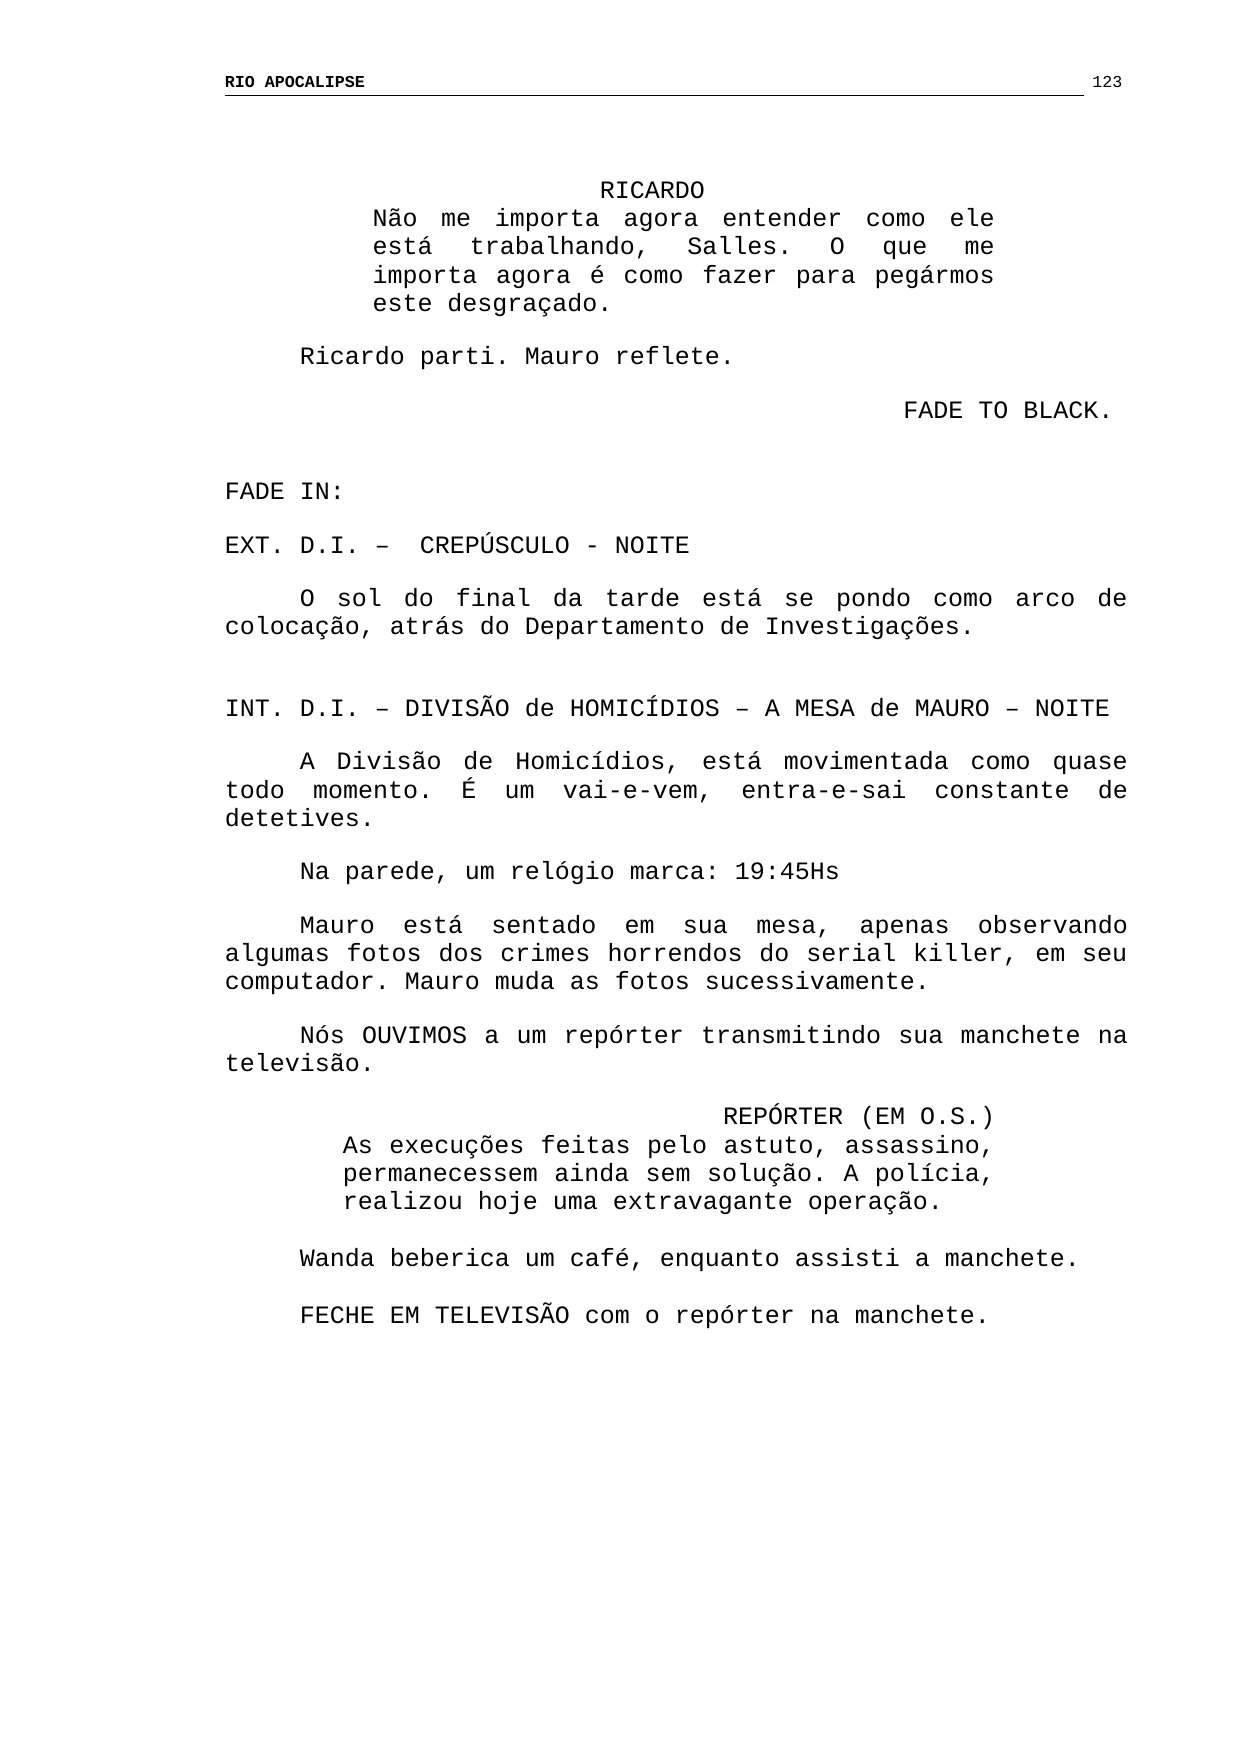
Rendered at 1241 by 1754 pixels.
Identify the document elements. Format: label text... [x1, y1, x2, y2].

text A Divisão de Homicídios, está movimentada como quase todo momento. É um vai-e-vem, entra-e-sai constante de detetives. [224, 749, 1128, 834]
text RICARDO Não me importa agora entender como ele está trabalhando, Salles. O que me importa agora é como fazer para pegármos este desgraçado. [372, 177, 995, 319]
text FADE IN: [224, 451, 1113, 507]
text EXT. D.I. – CREPÚSCULO - NOITE [224, 532, 1113, 561]
text Nós OUVIMOS a um repórter transmitindo sua manchete na televisão. [224, 1022, 1128, 1079]
text INT. D.I. – DIVISÃO de HOMICÍDIOS – A MESA de MAURO – NOITE [224, 667, 1128, 724]
text FECHE EM TELEVISÃO com o repórter na manchete. [224, 1302, 1122, 1331]
text Ricardo parti. Mauro reflete. [224, 344, 995, 372]
text Mauro está sentado em sua mesa, apenas observando algumas fotos dos crimes horrendos do serial killer, em seu computador. Mauro muda as fotos sucessivamente. [224, 912, 1128, 997]
title REPÓRTER.(Em.O.S.) As execuções feitas pelo astuto, assassino, permanecessem ainda sem solução. A polícia, realizou hoje uma extravagante operação. [343, 1104, 995, 1217]
text Na parede, um relógio marca: 19:45Hs [224, 859, 1128, 887]
text O sol do final da tarde está se pondo como arco de colocação, atrás do Departamento de Investigações. [224, 586, 1128, 642]
text FADE TO BLACK. [224, 397, 1113, 426]
text Wanda beberica um café, enquanto assisti a manchete. [224, 1246, 1122, 1274]
